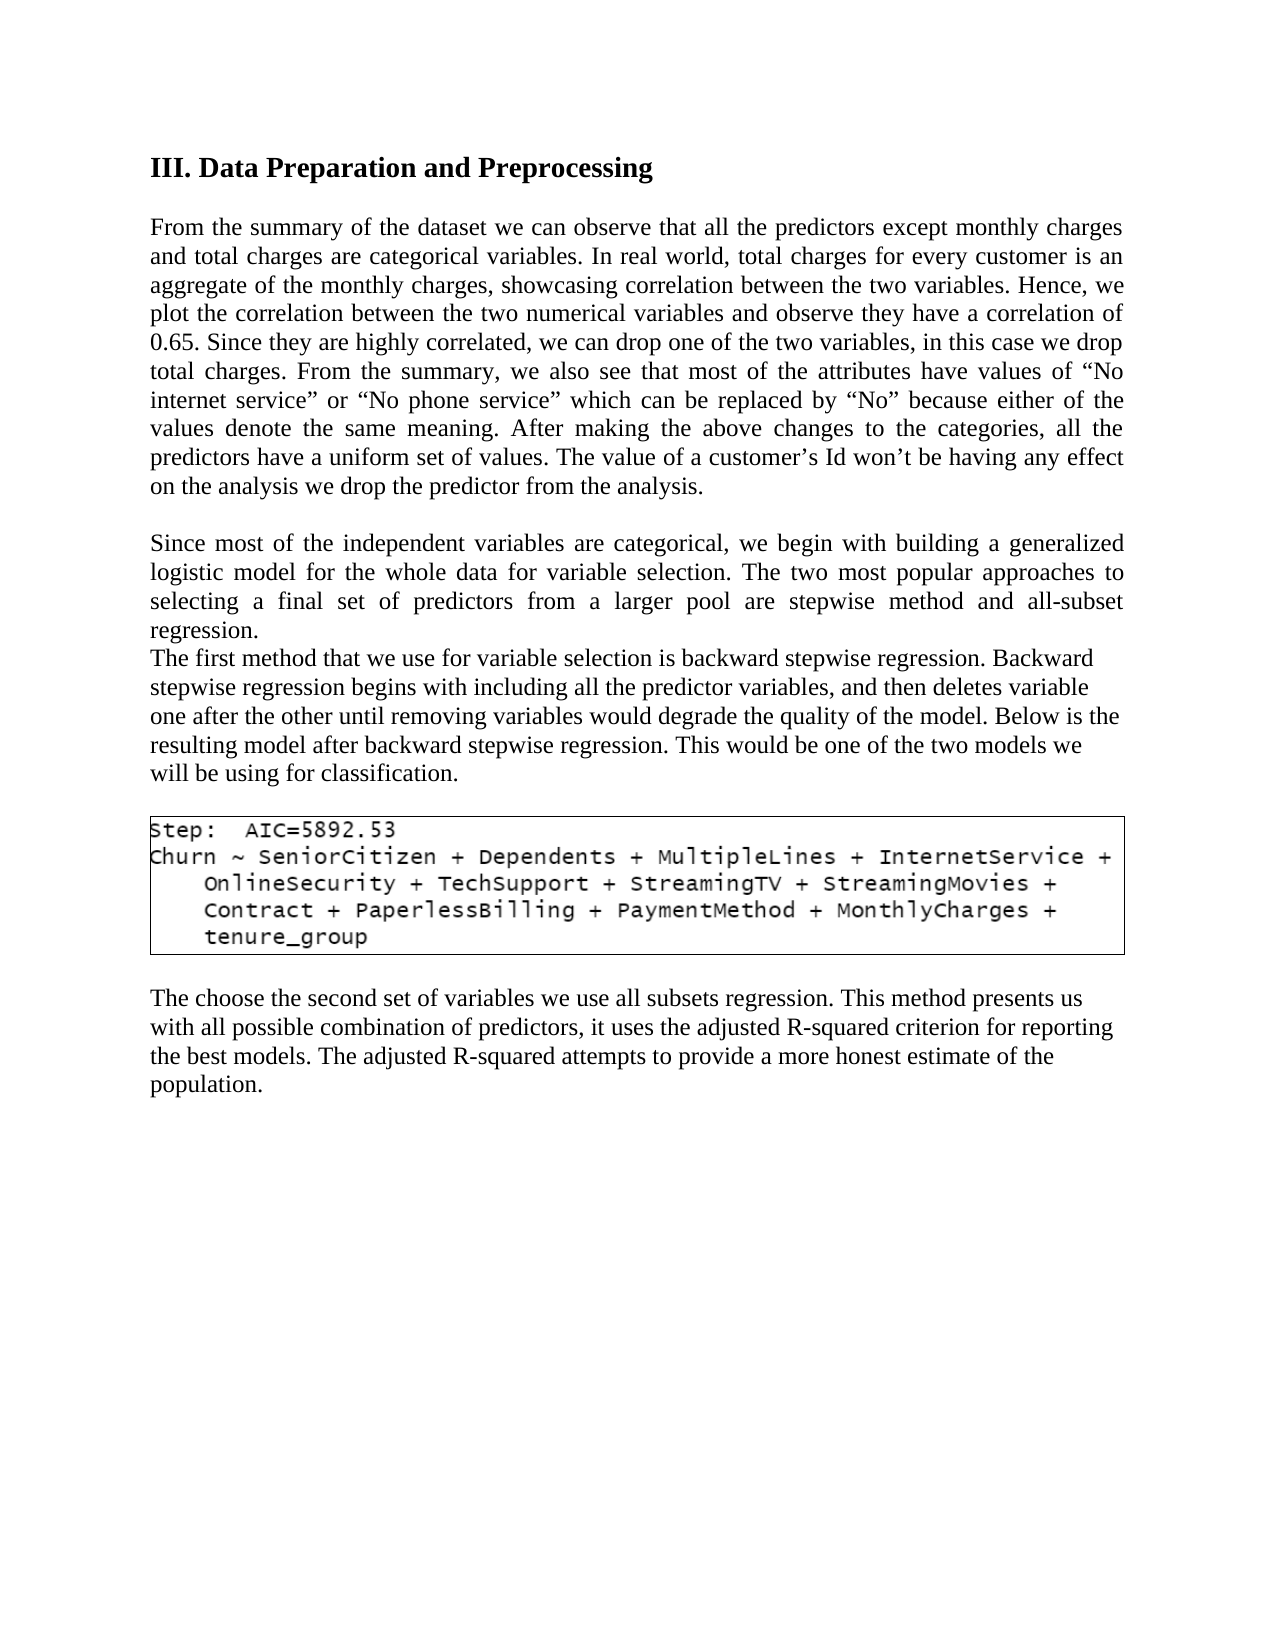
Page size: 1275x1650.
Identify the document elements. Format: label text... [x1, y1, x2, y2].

text Since most of the independent variables are categorical, we begin with building a generalized logistic model for the whole data for variable selection. The two most popular approaches to selecting a final set of predictors from a larger pool are stepwise method and all-subset regression. [150, 528, 1125, 643]
text The first method that we use for variable selection is backward stepwise regression. Backward stepwise regression begins with including all the predictor variables, and then deletes variable one after the other until removing variables would degrade the quality of the model. Below is the resulting model after backward stepwise regression. This would be one of the two models we will be using for classification. [150, 643, 1125, 787]
text III. Data Preparation and Preprocessing [150, 150, 1125, 183]
picture [151, 817, 1124, 954]
text The choose the second set of variables we use all subsets regression. This method presents us with all possible combination of predictors, it uses the adjusted R-squared criterion for reporting the best models. The adjusted R-squared attempts to provide a more honest estimate of the population. [150, 983, 1125, 1098]
text From the summary of the dataset we can observe that all the predictors except monthly charges and total charges are categorical variables. In real world, total charges for every customer is an aggregate of the monthly charges, showcasing correlation between the two variables. Hence, we plot the correlation between the two numerical variables and observe they have a correlation of 0.65. Since they are highly correlated, we can drop one of the two variables, in this case we drop total charges. From the summary, we also see that most of the attributes have values of “No internet service” or “No phone service” which can be replaced by “No” because either of the values denote the same meaning. After making the above changes to the categories, all the predictors have a uniform set of values. The value of a customer’s Id won’t be having any effect on the analysis we drop the predictor from the analysis. [150, 212, 1125, 500]
